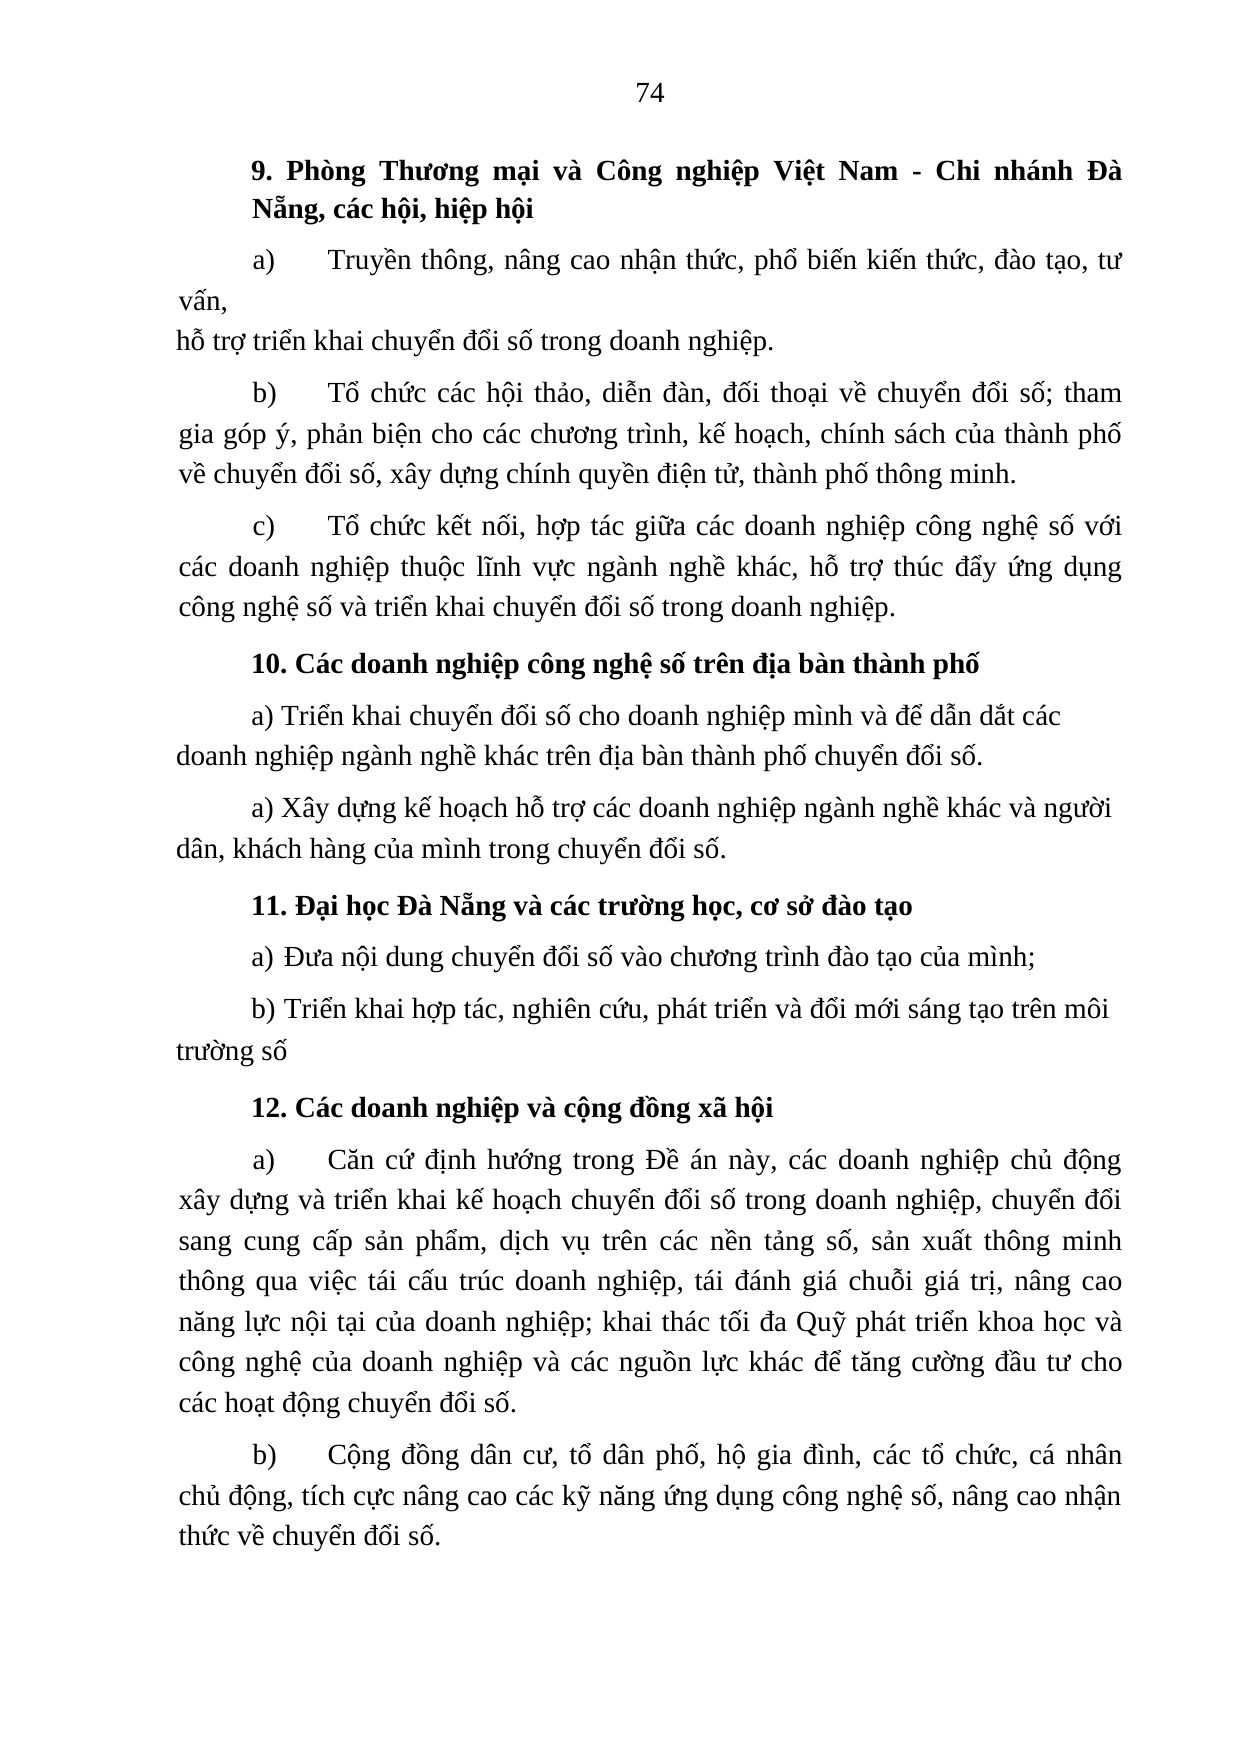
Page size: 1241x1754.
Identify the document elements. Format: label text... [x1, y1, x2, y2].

list Tổ chức các hội thảo, diễn đàn, đối thoại về chuyển đổi số; tham gia góp ý, phản biện cho các chương trình, kế hoạch, chính sách của thành phố về chuyển đổi số, xây dựng chính quyền điện tử, thành phố thông minh. [178, 375, 1123, 490]
text dân, khách hàng của mình trong chuyển đổi số. [176, 831, 1123, 864]
subtitle 10. Các doanh nghiệp công nghệ số trên địa bàn thành phố [251, 646, 1123, 680]
subtitle 11. Đại học Đà Nẵng và các trường học, cơ sở đào tạo [251, 888, 1123, 922]
subtitle 9. Phòng Thương mại và Công nghiệp Việt Nam - Chi nhánh Đà Nẵng, các hội, hiệp hội [251, 153, 1123, 224]
text a) Xây dựng kế hoạch hỗ trợ các doanh nghiệp ngành nghề khác và người [251, 790, 1123, 824]
list Đưa nội dung chuyển đổi số vào chương trình đào tạo của mình; [251, 939, 1123, 973]
list Truyền thông, nâng cao nhận thức, phổ biến kiến thức, đào tạo, tư vấn, [178, 242, 1123, 316]
subtitle 12. Các doanh nghiệp và cộng đồng xã hội [251, 1091, 1123, 1124]
text hỗ trợ triển khai chuyển đổi số trong doanh nghiệp. [176, 323, 1123, 357]
text trường số [176, 1033, 1123, 1067]
text a) Triển khai chuyển đổi số cho doanh nghiệp mình và để dẫn dắt các [251, 698, 1123, 731]
list Cộng đồng dân cư, tổ dân phố, hộ gia đình, các tổ chức, cá nhân chủ động, tích cực nâng cao các kỹ năng ứng dụng công nghệ số, nâng cao nhận thức về chuyển đổi số. [178, 1437, 1123, 1552]
text doanh nghiệp ngành nghề khác trên địa bàn thành phố chuyển đổi số. [176, 738, 1123, 772]
list Triển khai hợp tác, nghiên cứu, phát triển và đổi mới sáng tạo trên môi [251, 991, 1123, 1025]
list Căn cứ định hướng trong Đề án này, các doanh nghiệp chủ động xây dựng và triển khai kế hoạch chuyển đổi số trong doanh nghiệp, chuyển đổi sang cung cấp sản phẩm, dịch vụ trên các nền tảng số, sản xuất thông minh thông qua việc tái cấu trúc doanh nghiệp, tái đánh giá chuỗi giá trị, nâng cao năng lực nội tại của doanh nghiệp; khai thác tối đa Quỹ phát triển khoa học và công nghệ của doanh nghiệp và các nguồn lực khác để tăng cường đầu tư cho các hoạt động chuyển đổi số. [178, 1142, 1123, 1419]
list Tổ chức kết nối, hợp tác giữa các doanh nghiệp công nghệ số với các doanh nghiệp thuộc lĩnh vực ngành nghề khác, hỗ trợ thúc đẩy ứng dụng công nghệ số và triển khai chuyển đổi số trong doanh nghiệp. [178, 508, 1123, 623]
